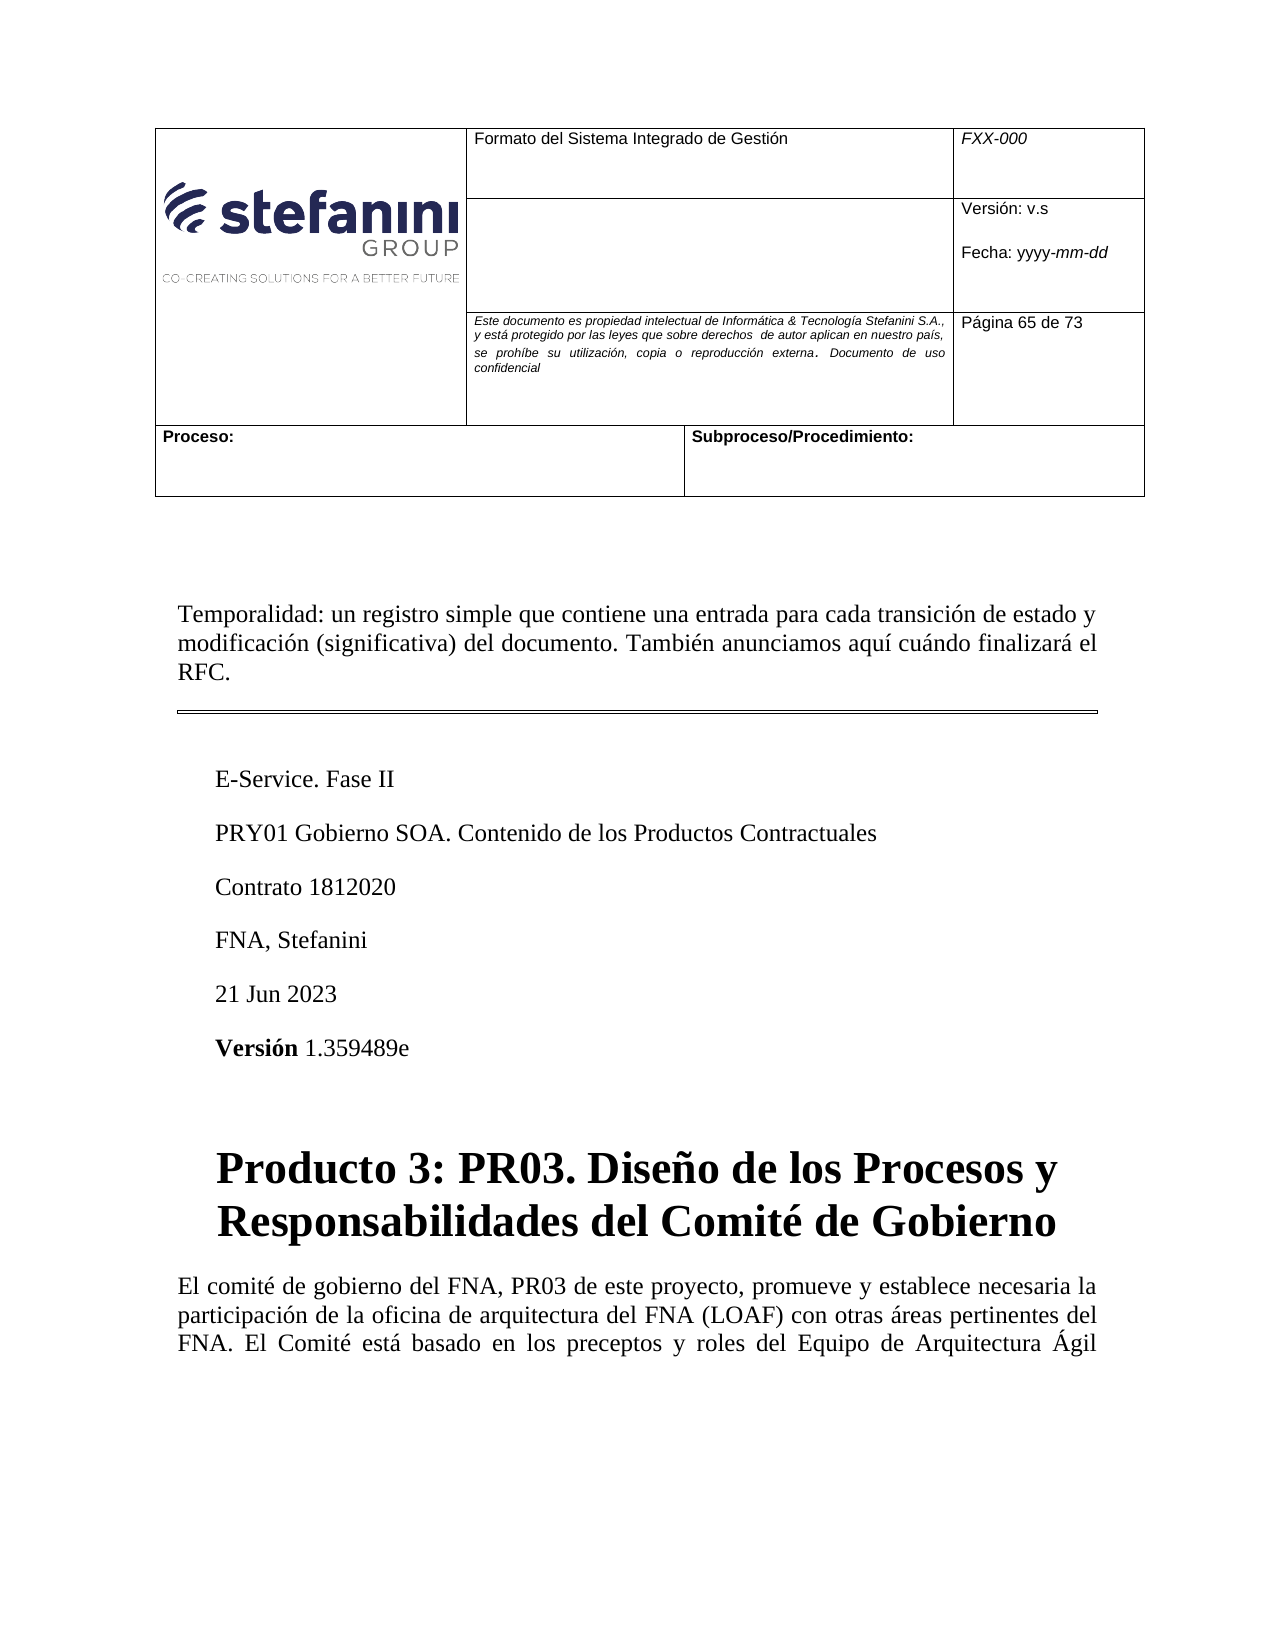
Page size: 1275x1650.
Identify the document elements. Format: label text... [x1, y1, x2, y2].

text PRY01 Gobierno SOA. Contenido de los Productos Contractuales [215, 818, 1060, 847]
text Contrato 1812020 [215, 872, 1060, 901]
text Temporalidad: un registro simple que contiene una entrada para cada transición de estado y modificación (significativa) del documento. También anunciamos aquí cuándo finalizará el RFC. [177, 599, 1098, 686]
text 21 Jun 2023 [215, 979, 1060, 1008]
text E-Service. Fase II [215, 764, 1060, 793]
picture [162, 182, 460, 286]
text Versión 1.359489e [215, 1033, 1060, 1062]
subtitle Producto 3: PR03. Diseño de los Procesos y Responsabilidades del Comité de Gobierno [177, 1141, 1098, 1246]
text El comité de gobierno del FNA, PR03 de este proyecto, promueve y establece necesaria la participación de la oficina de arquitectura del FNA (LOAF) con otras áreas pertinentes del FNA. El Comité está basado en los preceptos y roles del Equipo de Arquitectura Ágil (Disciplined Agile® Architecture DA™). Una condición importante es que el comité de arquitctura no sustituye ni supedita a otros existentes en el FNA, tales como el Comité de Control de Cambios, o los que surgen por demás asuntos tecnológicos. Dentro de este comité de gobierno existen roles permitentes a la arquitectura del FNA. Opcionalmente participarán otros roles externos a la oficina, de otras áreas y vicepresidencias del Fondo, como los líderes y grupos de producto. [177, 1271, 1098, 1357]
text FNA, Stefanini [215, 926, 1060, 954]
